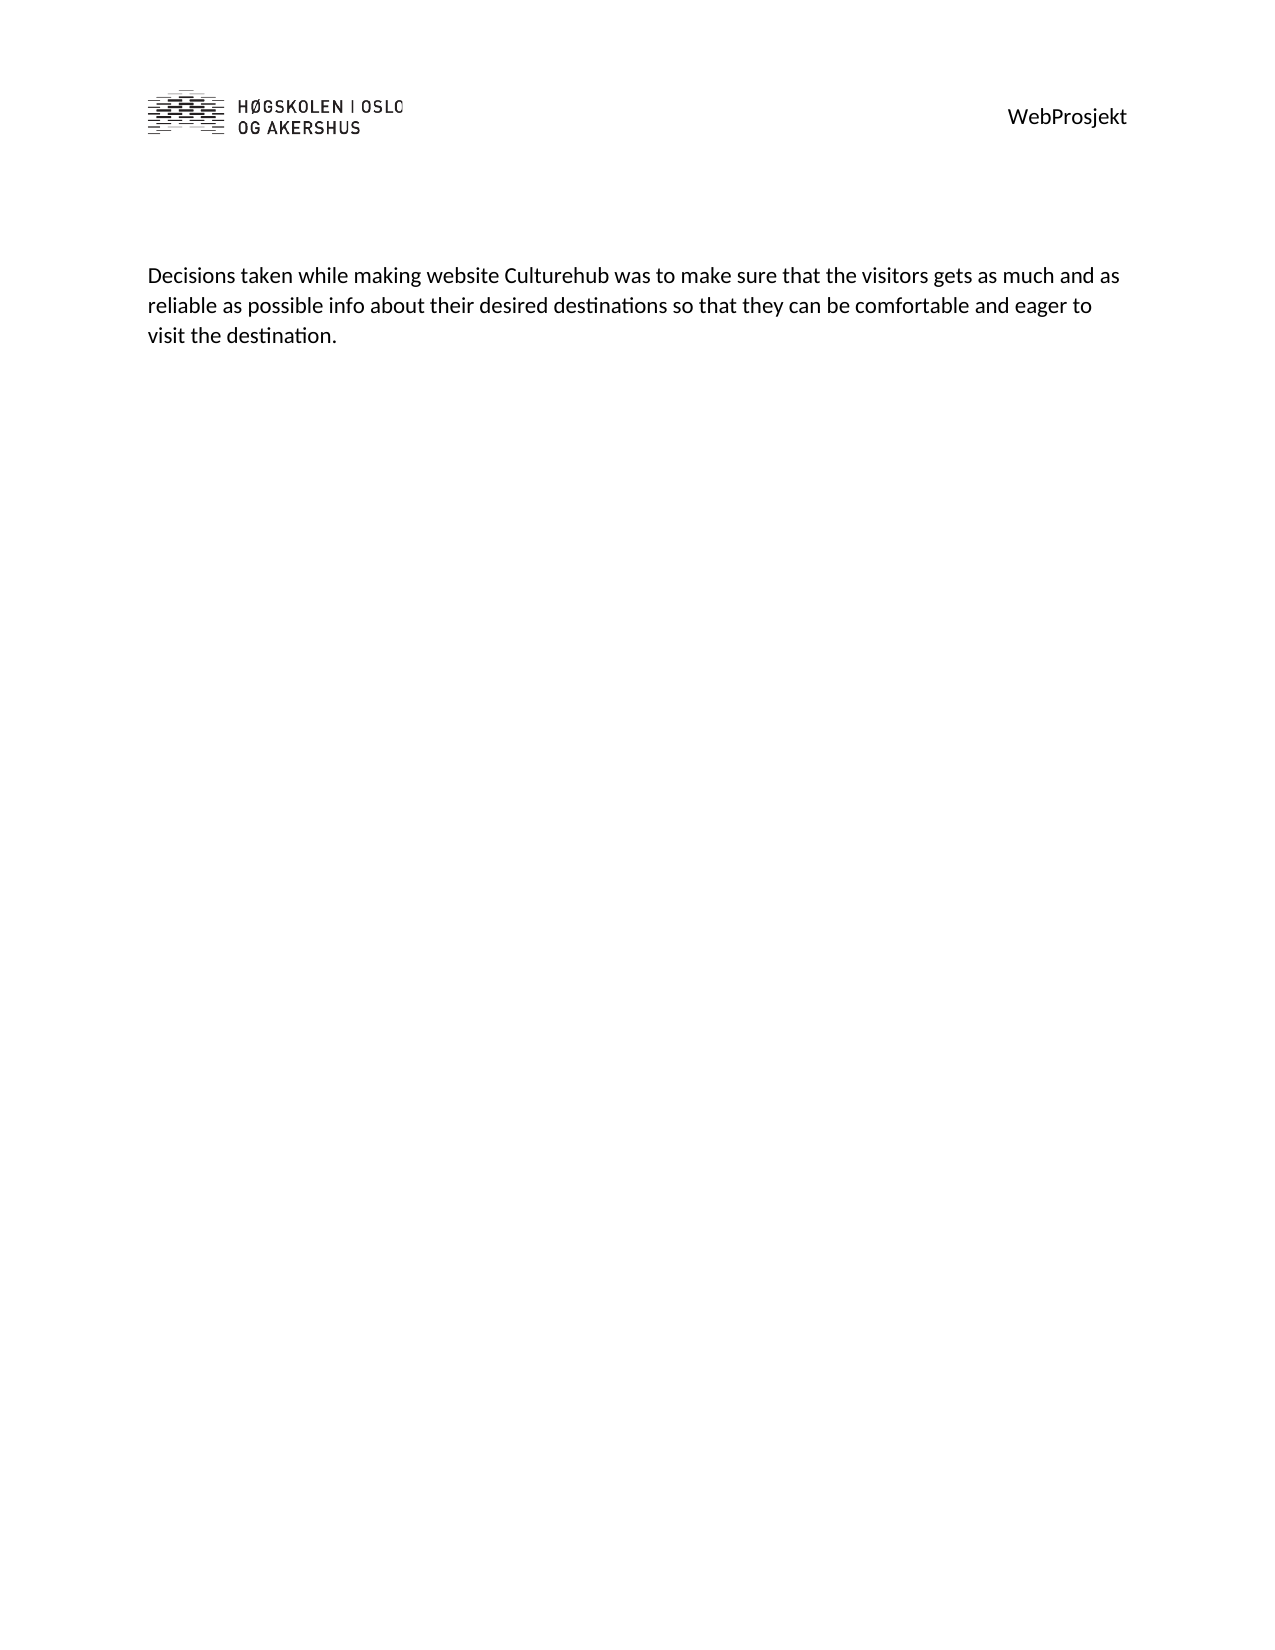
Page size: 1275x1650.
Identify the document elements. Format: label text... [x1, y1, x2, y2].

text Decisions taken while making website Culturehub was to make sure that the visitors gets as much and as reliable as possible info about their desired destinations so that they can be comfortable and eager to visit the destination. [148, 261, 1127, 349]
picture [147, 73, 403, 151]
